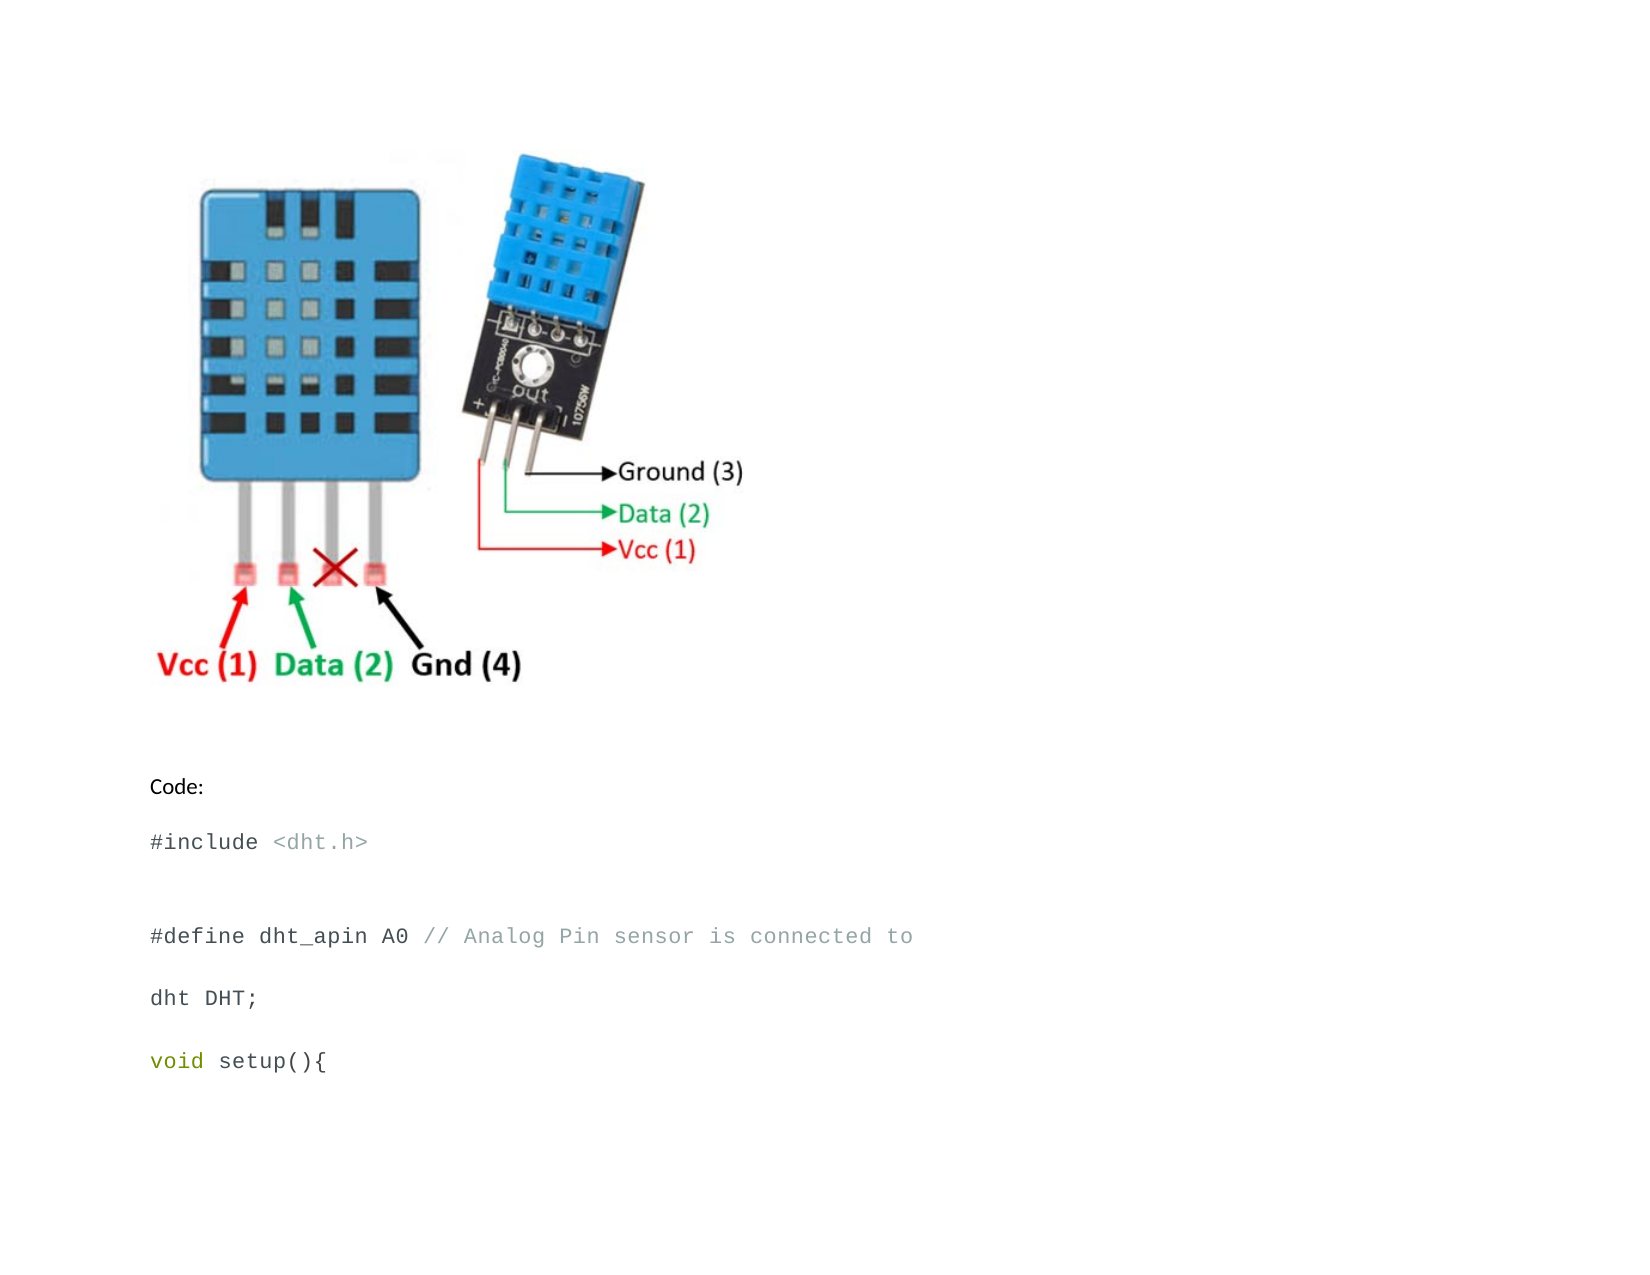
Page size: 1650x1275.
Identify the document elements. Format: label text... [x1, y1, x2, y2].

text void setup(){ [150, 1043, 1500, 1075]
picture [150, 150, 748, 694]
text #define dht_apin A0 // Analog Pin sensor is connected to [150, 918, 1500, 950]
text Code: [150, 772, 1500, 800]
text #include <dht.h> [150, 825, 1500, 856]
text dht DHT; [150, 981, 1500, 1012]
